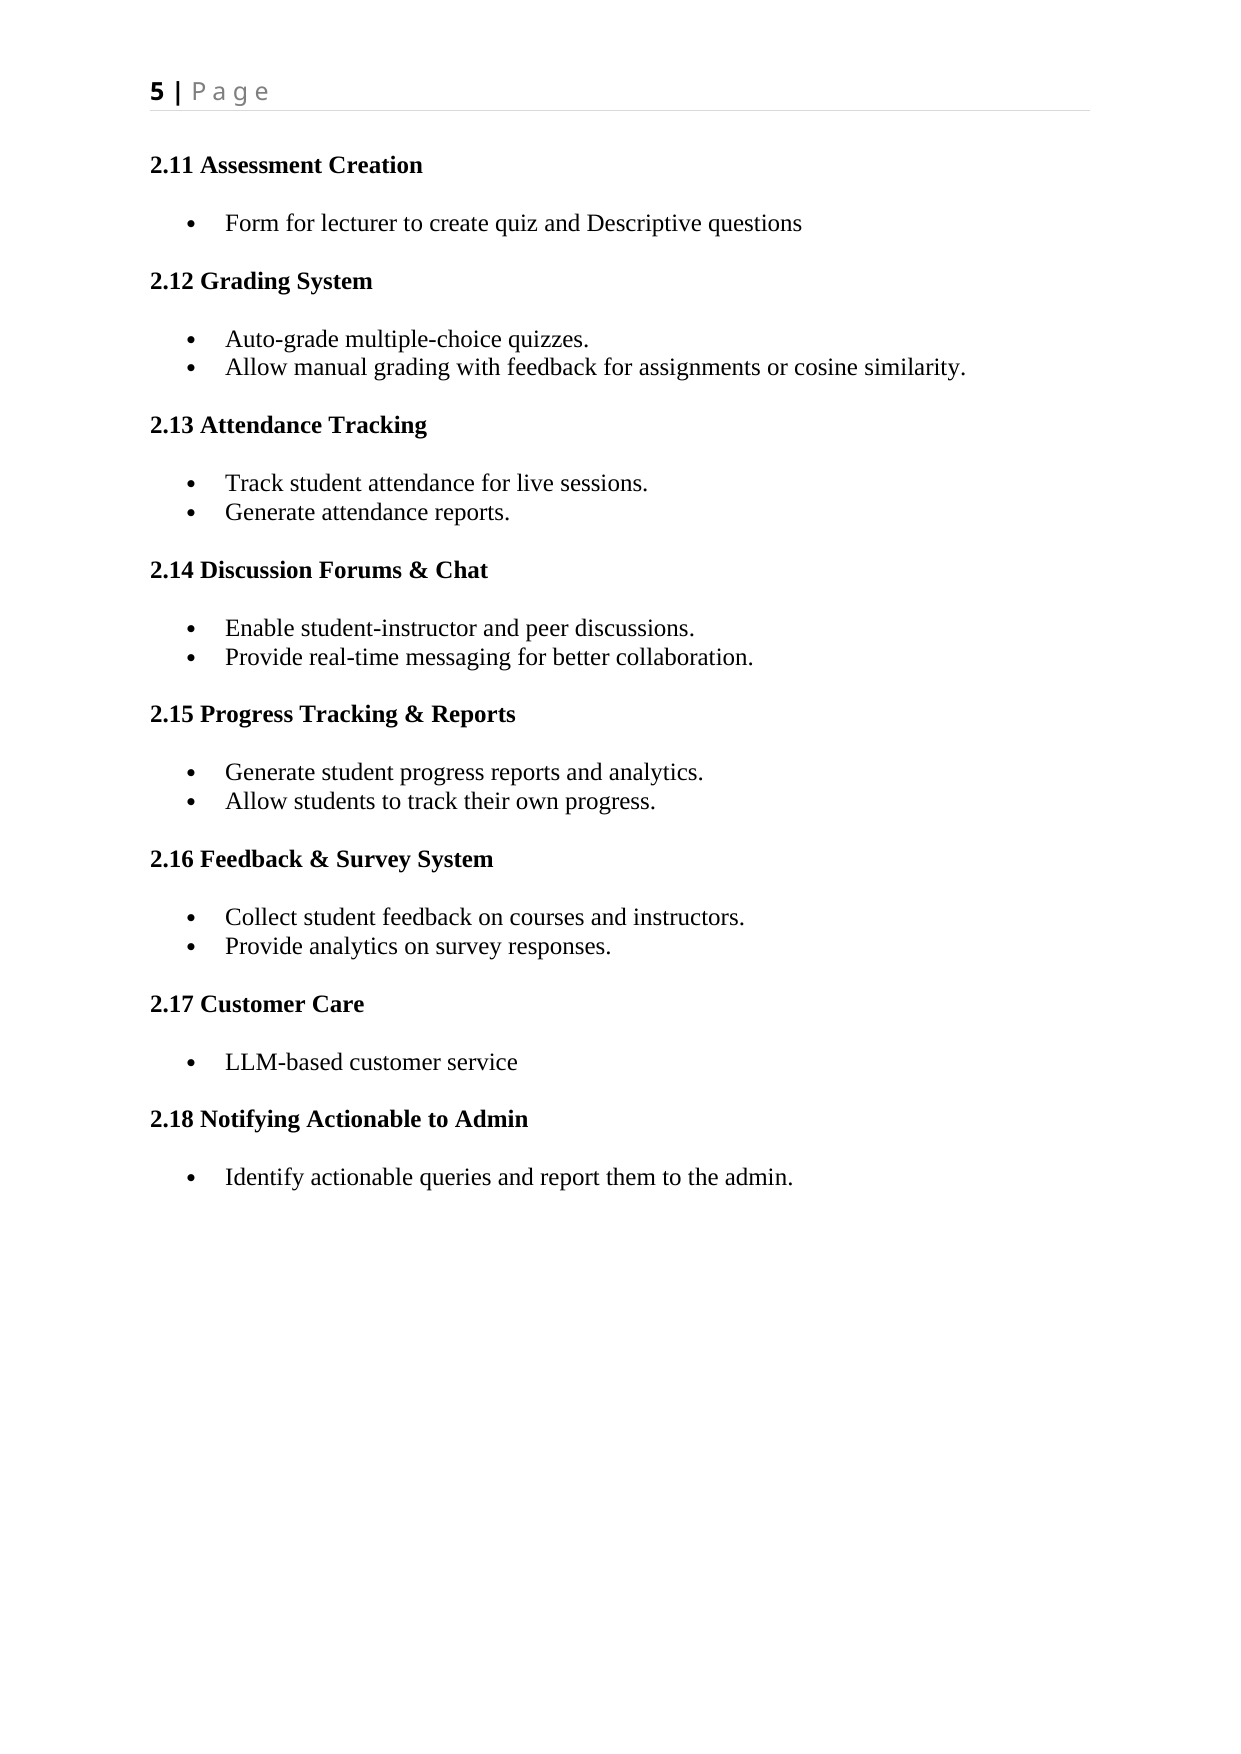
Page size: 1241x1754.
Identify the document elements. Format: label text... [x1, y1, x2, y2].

list Generate student progress reports and analytics. [187, 757, 1090, 786]
list Enable student-instructor and peer discussions. [187, 613, 1090, 642]
text 2.13 Attendance Tracking [150, 410, 1090, 439]
list Form for lecturer to create quiz and Descriptive questions [187, 208, 1090, 237]
list Provide analytics on survey responses. [187, 931, 1090, 959]
list LLM-based customer service [187, 1047, 1090, 1075]
list Allow manual grading with feedback for assignments or cosine similarity. [187, 352, 1090, 381]
list Collect student feedback on courses and instructors. [187, 902, 1090, 931]
text 2.12 Grading System [150, 266, 1090, 294]
text 2.17 Customer Care [150, 989, 1090, 1017]
text 2.18 Notifying Actionable to Admin [150, 1104, 1090, 1133]
text 2.15 Progress Tracking & Reports [150, 699, 1090, 728]
list Auto-grade multiple-choice quizzes. [187, 324, 1090, 352]
text 2.16 Feedback & Survey System [150, 844, 1090, 873]
list Generate attendance reports. [187, 497, 1090, 526]
list Allow students to track their own progress. [187, 786, 1090, 815]
text 2.14 Discussion Forums & Chat [150, 555, 1090, 584]
list Provide real-time messaging for better collaboration. [187, 642, 1090, 670]
list Track student attendance for live sessions. [187, 468, 1090, 497]
list Identify actionable queries and report them to the admin. [187, 1162, 1090, 1191]
text 2.11 Assessment Creation [150, 150, 1090, 179]
